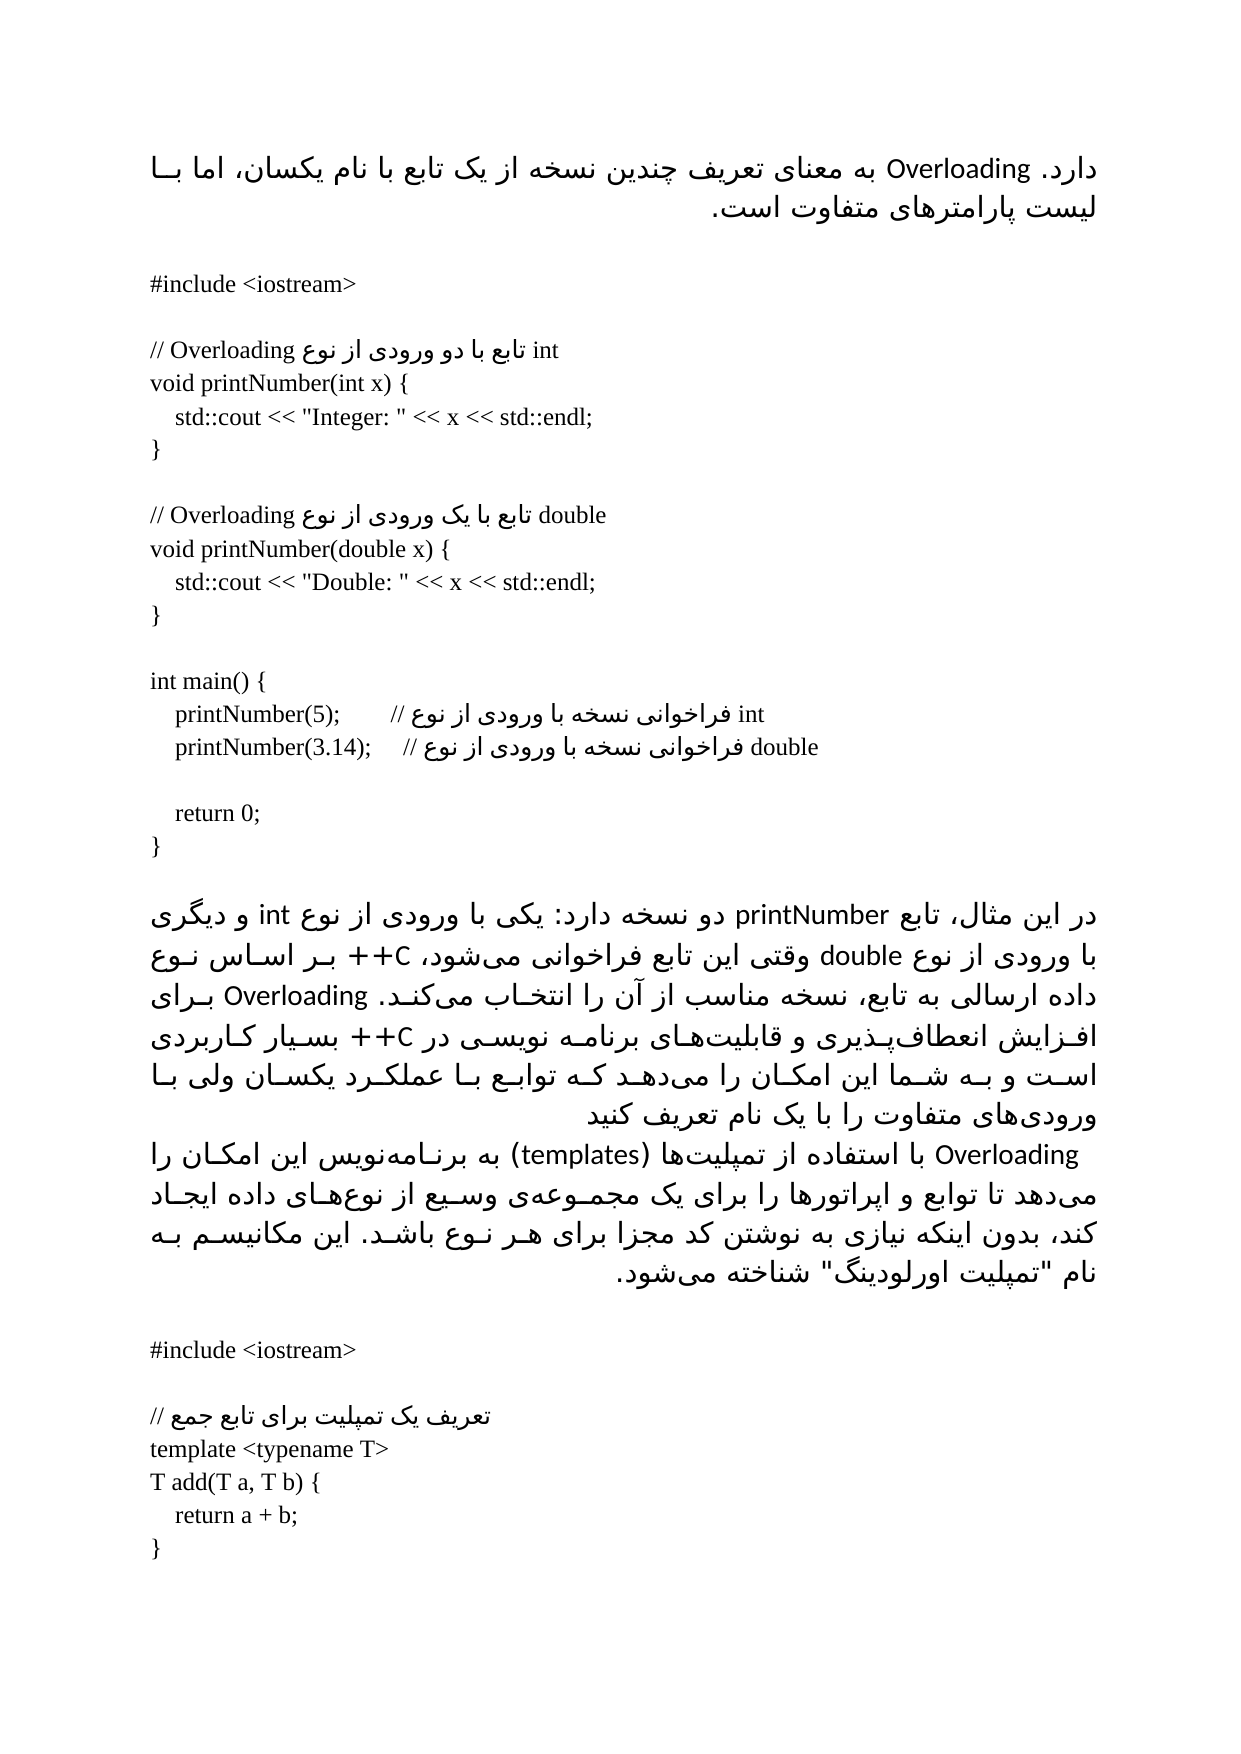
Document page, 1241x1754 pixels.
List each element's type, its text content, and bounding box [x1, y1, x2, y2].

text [150, 150, 1097, 224]
text Overloading با استفاده از تمپلیت‌ها (templates) به برنامه‌نویس این امکان را می‌دهد تا توابع و اپراتورها را برای یک مجموعه‌ی وسیع از نوع‌های داده ایجاد کند، بدون اینکه نیازی به نوشتن کد مجزا برای هر نوع باشد. این مکانیسم به نام "تمپلیت اورلودینگ" شناخته می‌شود. [150, 1136, 1097, 1289]
text #include <iostream> // Overloading تابع با دو ورودی از نوع int void printNumber(int x) { std::cout << "Integer: " << x << std::endl; } // Overloading تابع با یک ورودی از نوع double void printNumber(double x) { std::cout << "Double: " << x << std::endl; } int main() { printNumber(5); // فراخوانی نسخه با ورودی از نوع int printNumber(3.14); // فراخوانی نسخه با ورودی از نوع double return 0; } [150, 229, 1097, 892]
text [150, 1335, 1097, 1595]
text در این مثال، تابع printNumber دو نسخه دارد: یکی با ورودی از نوع int و دیگری با ورودی از نوع double وقتی این تابع فراخوانی می‌شود، C++ بر اساس نوع داده ارسالی به تابع، نسخه مناسب از آن را انتخاب می‌کند. Overloading برای افزایش انعطاف‌پذیری و قابلیت‌های برنامه نویسی در C++ بسیار کاربردی است و به شما این امکان را می‌دهد که توابع با عملکرد یکسان ولی با ورودی‌های متفاوت را با یک نام تعریف کنید [150, 896, 1097, 1131]
